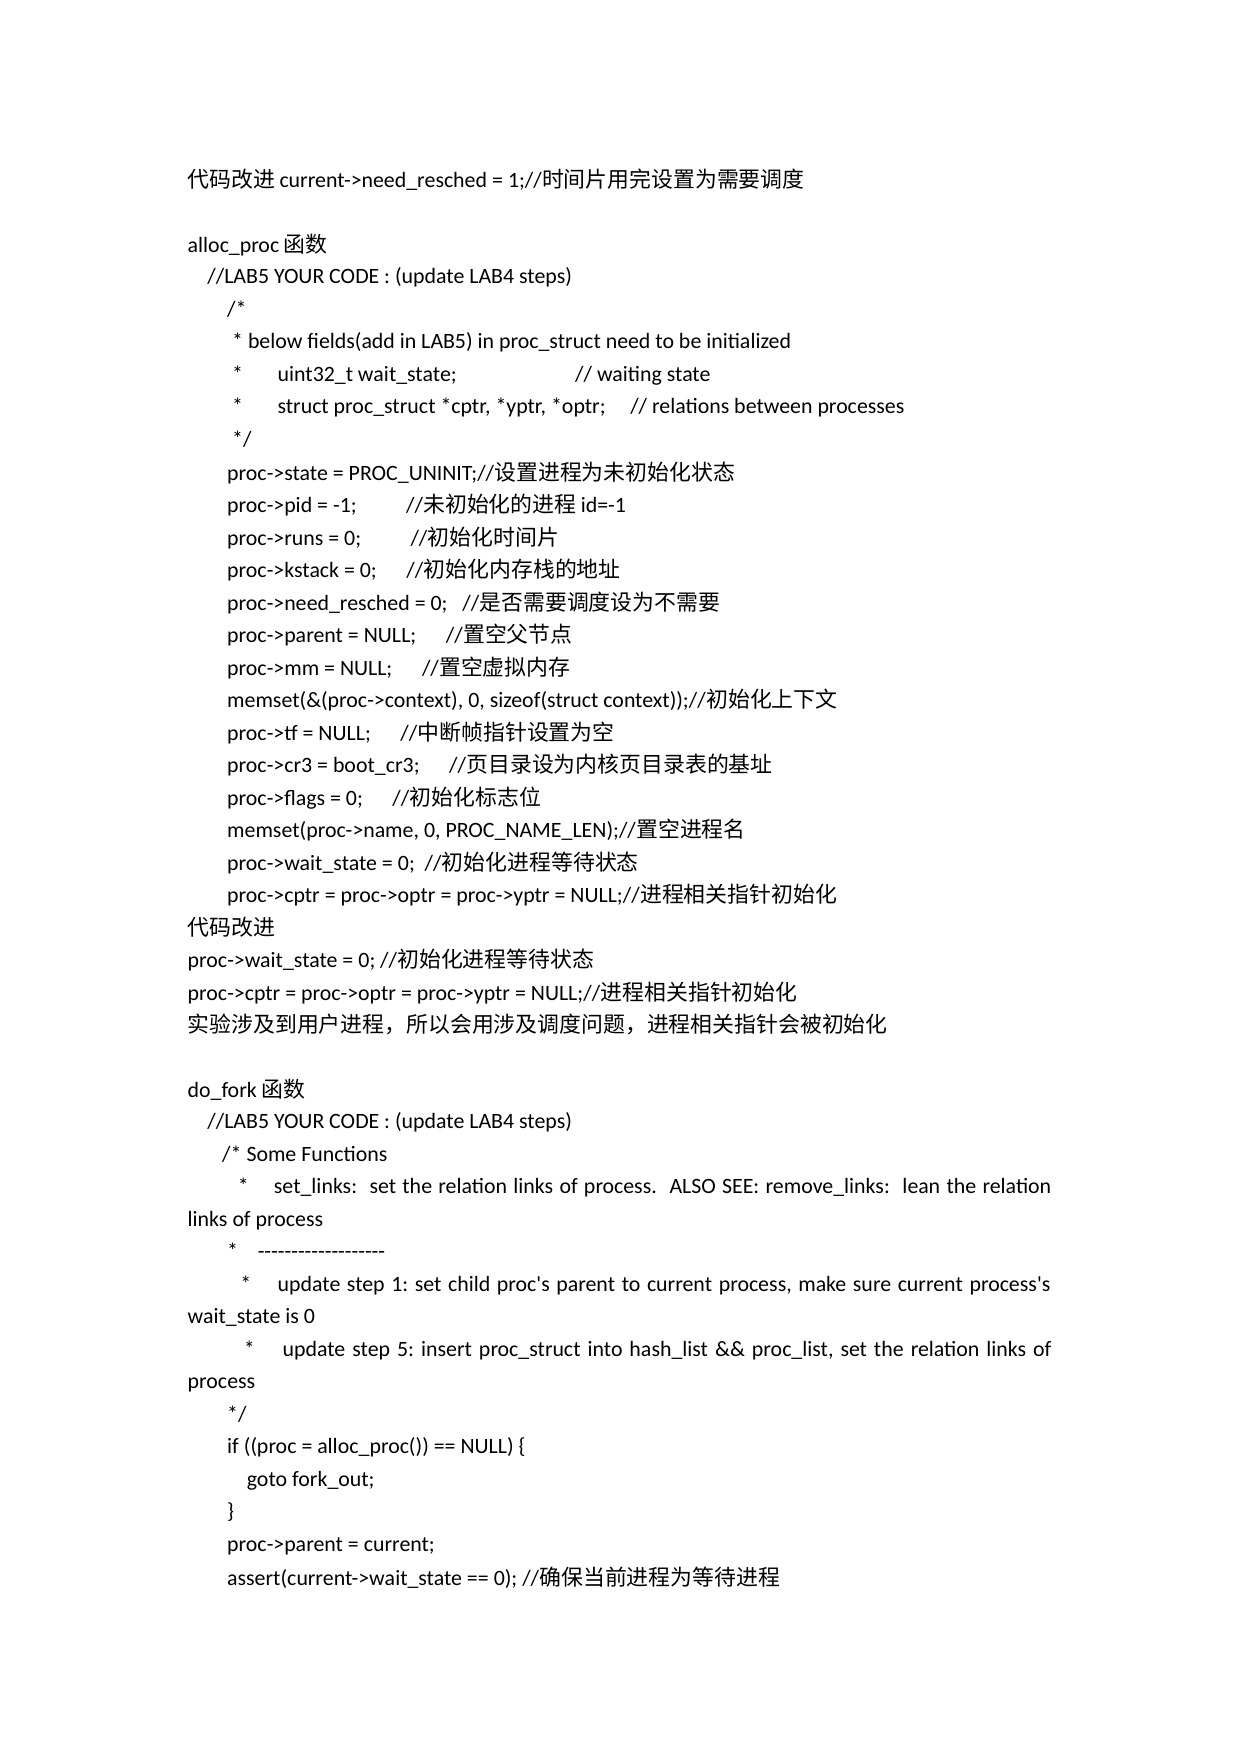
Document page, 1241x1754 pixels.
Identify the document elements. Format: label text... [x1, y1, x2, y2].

text * update step 5: insert proc_struct into hash_list && proc_list, set the relation links of process [187, 1332, 1053, 1397]
text proc->wait_state = 0; //初始化进程等待状态 [187, 844, 1053, 877]
text 代码改进 [187, 909, 1053, 942]
text alloc_proc函数 [187, 227, 1053, 259]
text /* Some Functions [187, 1137, 1053, 1169]
text proc->pid = -1; //未初始化的进程id=-1 [187, 487, 1053, 519]
text goto fork_out; [187, 1462, 1053, 1494]
text do_fork函数 [187, 1072, 1053, 1104]
text proc->parent = current; [187, 1527, 1053, 1559]
text } [187, 1494, 1053, 1527]
text memset(proc->name, 0, PROC_NAME_LEN);//置空进程名 [187, 812, 1053, 844]
text proc->wait_state = 0; //初始化进程等待状态 [187, 942, 1053, 974]
text * set_links: set the relation links of process. ALSO SEE: remove_links: lean the relation links of process [187, 1169, 1053, 1234]
text proc->cptr = proc->optr = proc->yptr = NULL;//进程相关指针初始化 [187, 974, 1053, 1007]
text if ((proc = alloc_proc()) == NULL) { [187, 1429, 1053, 1462]
text assert(current->wait_state == 0); //确保当前进程为等待进程 [187, 1559, 1053, 1592]
text */ [187, 1397, 1053, 1429]
text memset(&(proc->context), 0, sizeof(struct context));//初始化上下文 [187, 682, 1053, 714]
text /* [187, 292, 1053, 324]
text * update step 1: set child proc's parent to current process, make sure current process's wait_state is 0 [187, 1267, 1053, 1332]
text proc->tf = NULL; //中断帧指针设置为空 [187, 714, 1053, 747]
text 代码改进current->need_resched = 1;//时间片用完设置为需要调度 [187, 162, 1053, 194]
text proc->cptr = proc->optr = proc->yptr = NULL;//进程相关指针初始化 [187, 877, 1053, 909]
text 实验涉及到用户进程，所以会用涉及调度问题，进程相关指针会被初始化 [187, 1007, 1053, 1039]
text proc->flags = 0; //初始化标志位 [187, 779, 1053, 812]
text * below fields(add in LAB5) in proc_struct need to be initialized [187, 324, 1053, 357]
text */ [187, 422, 1053, 454]
text proc->runs = 0; //初始化时间片 [187, 519, 1053, 552]
text * uint32_t wait_state; // waiting state [187, 357, 1053, 389]
text proc->need_resched = 0; //是否需要调度设为不需要 [187, 584, 1053, 617]
text proc->kstack = 0; //初始化内存栈的地址 [187, 552, 1053, 584]
text proc->cr3 = boot_cr3; //页目录设为内核页目录表的基址 [187, 747, 1053, 779]
text //LAB5 YOUR CODE : (update LAB4 steps) [187, 259, 1053, 292]
text proc->parent = NULL; //置空父节点 [187, 617, 1053, 649]
text proc->state = PROC_UNINIT;//设置进程为未初始化状态 [187, 454, 1053, 487]
text * struct proc_struct *cptr, *yptr, *optr; // relations between processes [187, 389, 1053, 422]
text * ------------------- [187, 1234, 1053, 1267]
text proc->mm = NULL; //置空虚拟内存 [187, 649, 1053, 682]
text //LAB5 YOUR CODE : (update LAB4 steps) [187, 1104, 1053, 1137]
